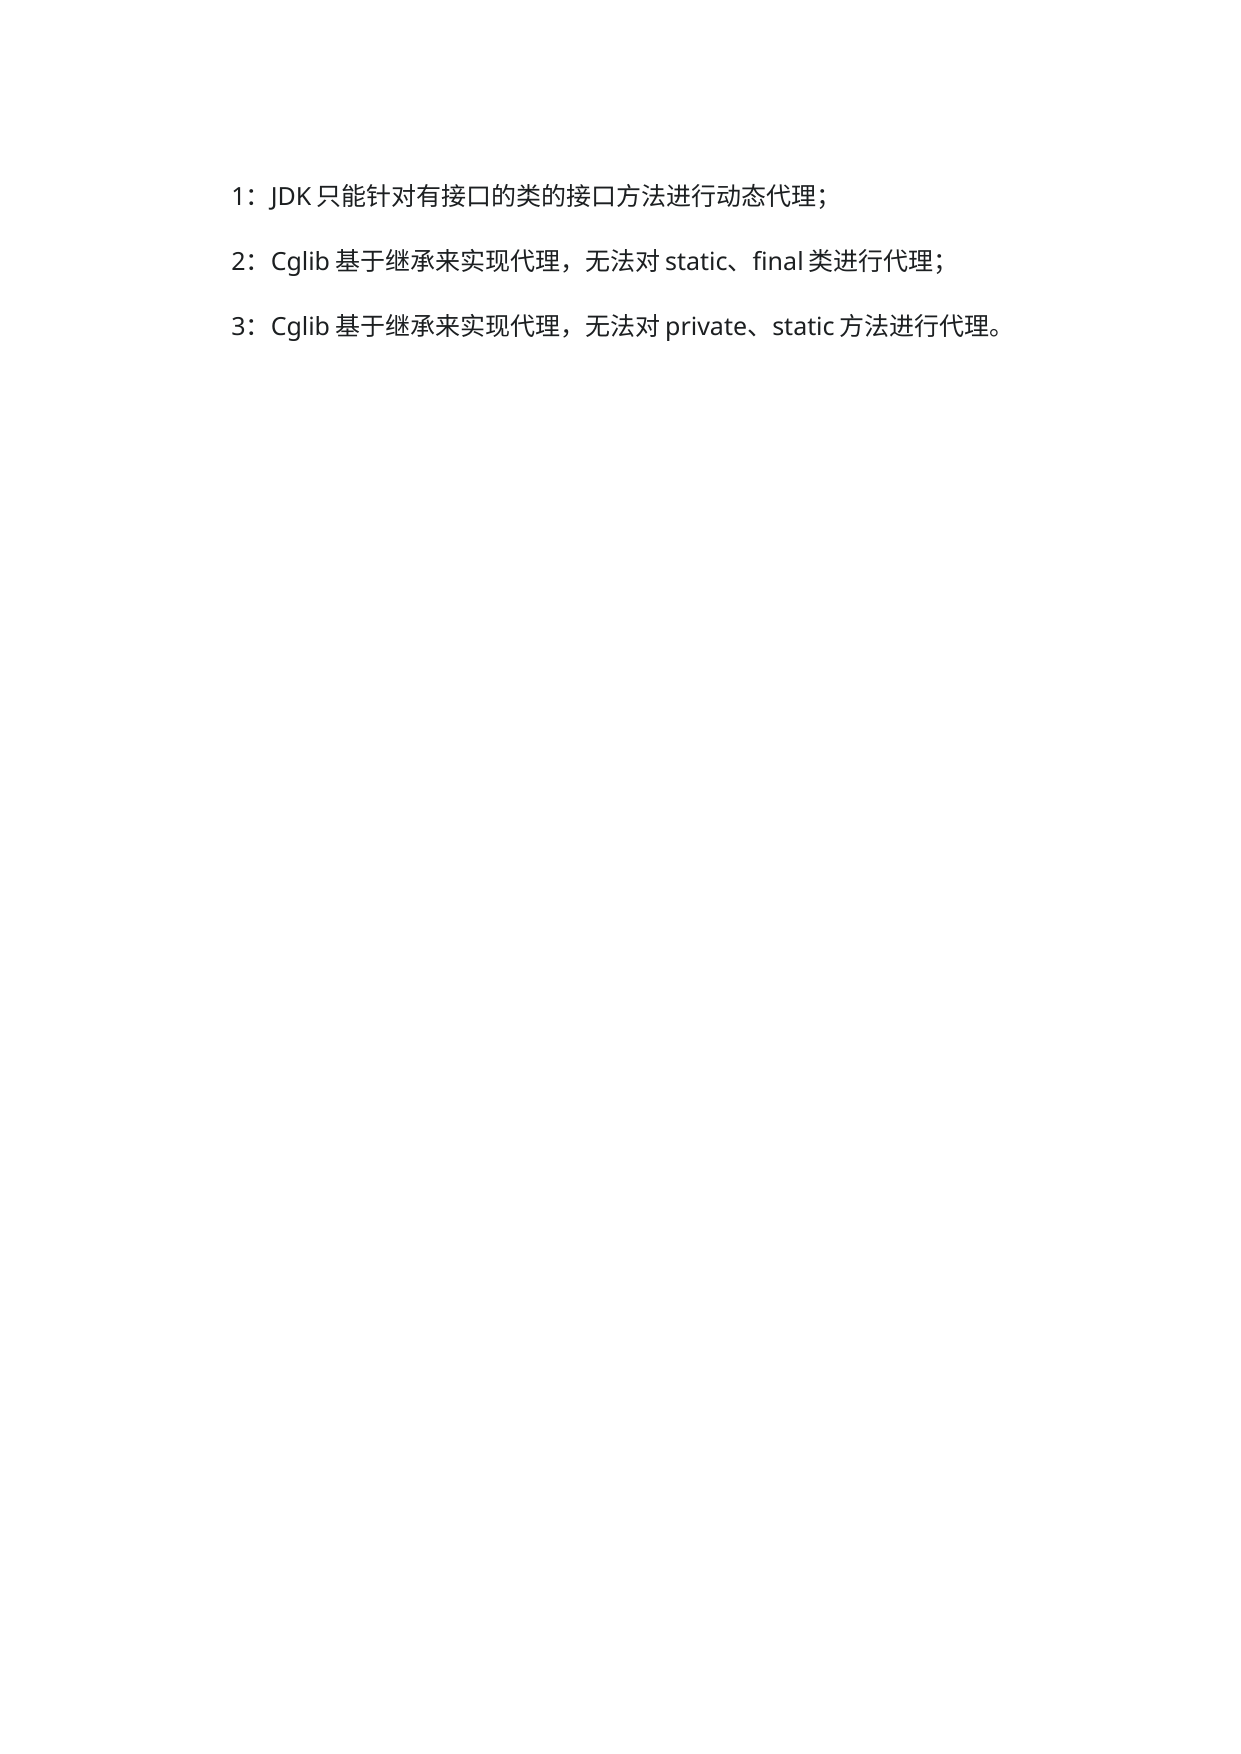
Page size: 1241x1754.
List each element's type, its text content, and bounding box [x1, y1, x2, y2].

text 3：Cglib基于继承来实现代理，无法对private、static方法进行代理。 [187, 292, 1053, 357]
text 1：JDK只能针对有接口的类的接口方法进行动态代理； [187, 162, 1053, 227]
text 2：Cglib基于继承来实现代理，无法对static、final类进行代理； [187, 227, 1053, 292]
